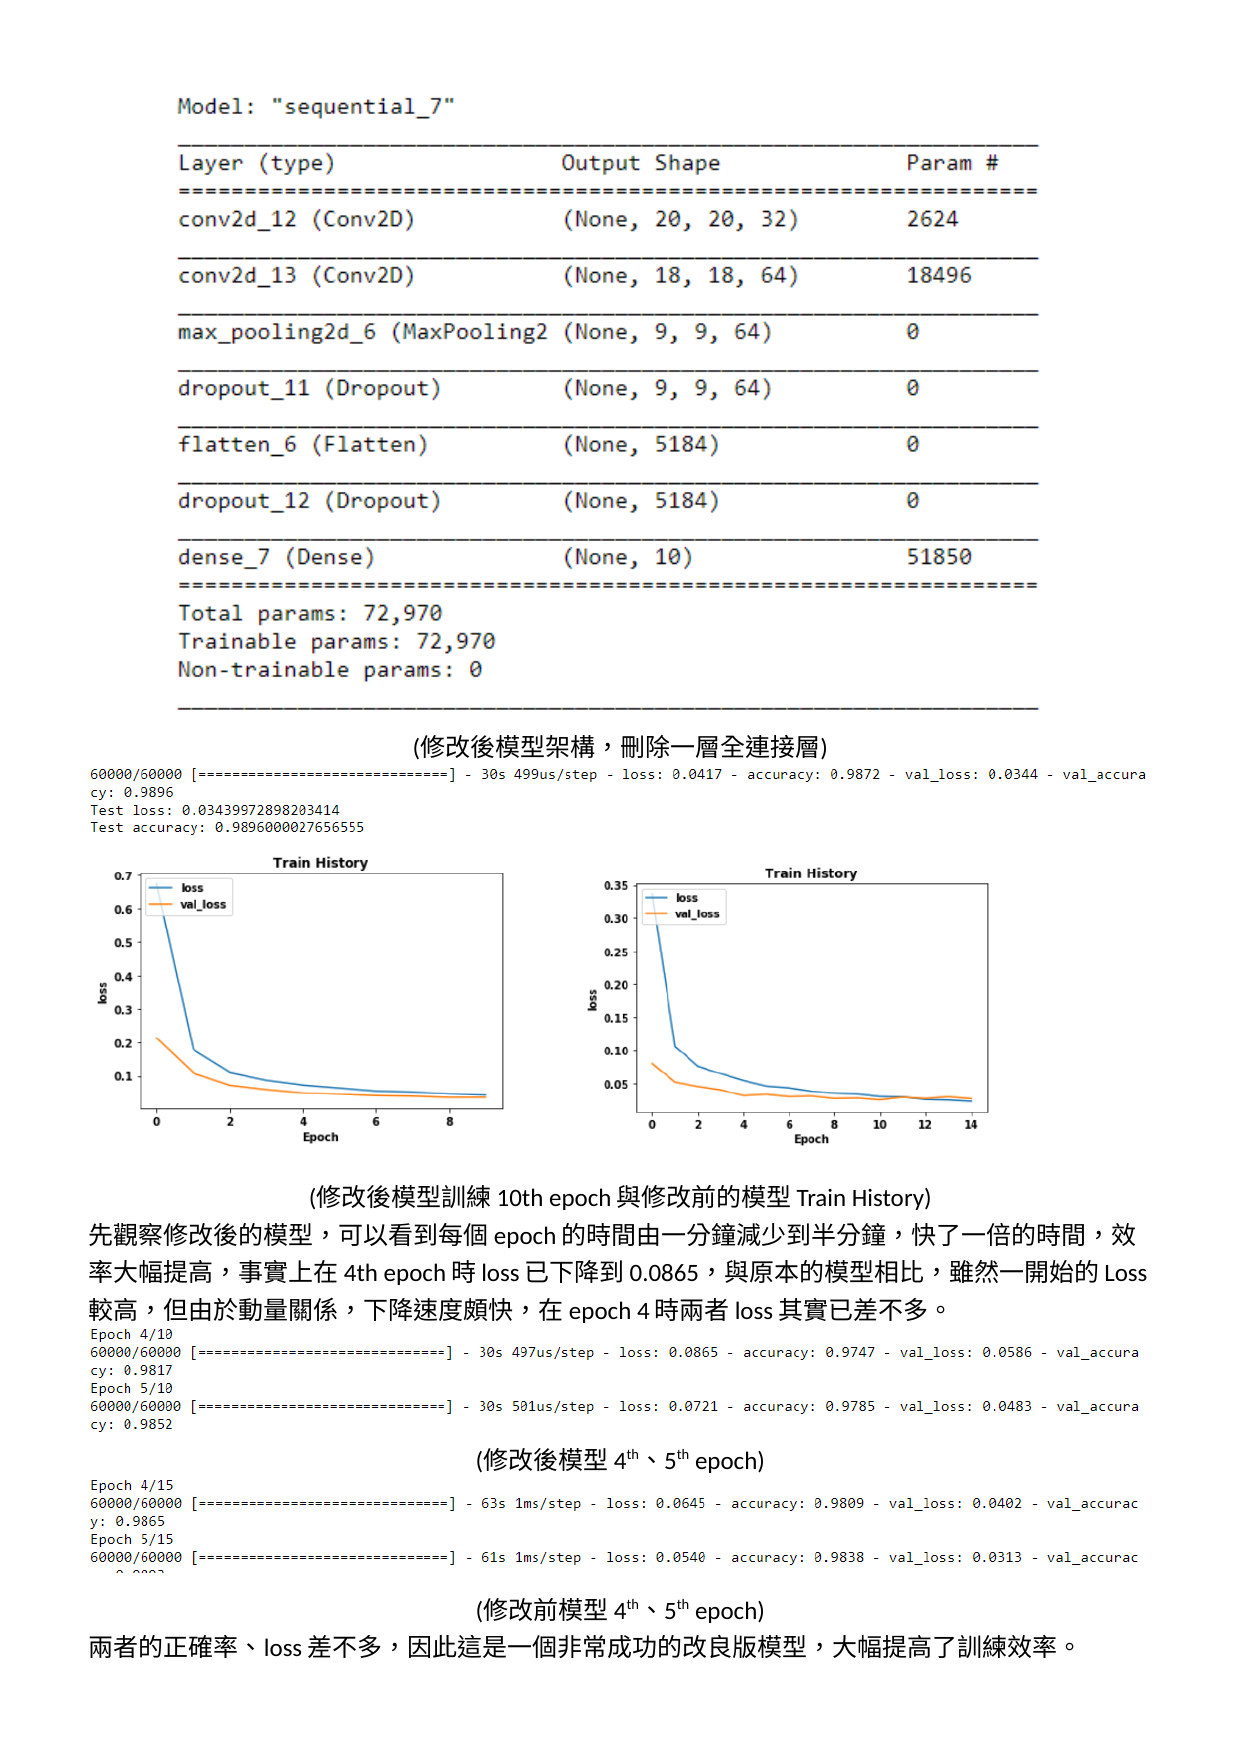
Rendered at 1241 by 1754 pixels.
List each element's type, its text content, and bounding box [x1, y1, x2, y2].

text 兩者的正確率、loss差不多，因此這是一個非常成功的改良版模型，大幅提高了訓練效率。 [89, 1627, 1152, 1664]
picture [88, 764, 1152, 1152]
text (修改後模型 4th、5th epoch) [89, 1439, 1152, 1477]
text (修改前模型 4th、5th epoch) [89, 1589, 1152, 1627]
picture [88, 1327, 1152, 1434]
picture [175, 89, 1065, 724]
text (修改後模型架構，刪除一層全連接層) [89, 727, 1152, 764]
text 先觀察修改後的模型，可以看到每個epoch的時間由一分鐘減少到半分鐘，快了一倍的時間，效率大幅提高，事實上在4th epoch時loss已下降到0.0865，與原本的模型相比，雖然一開始的Loss較高，但由於動量關係，下降速度頗快，在epoch 4時兩者loss其實已差不多。 [89, 1214, 1152, 1327]
text (修改後模型訓練10th epoch與修改前的模型Train History) [89, 1177, 1152, 1214]
picture [88, 1477, 1152, 1573]
